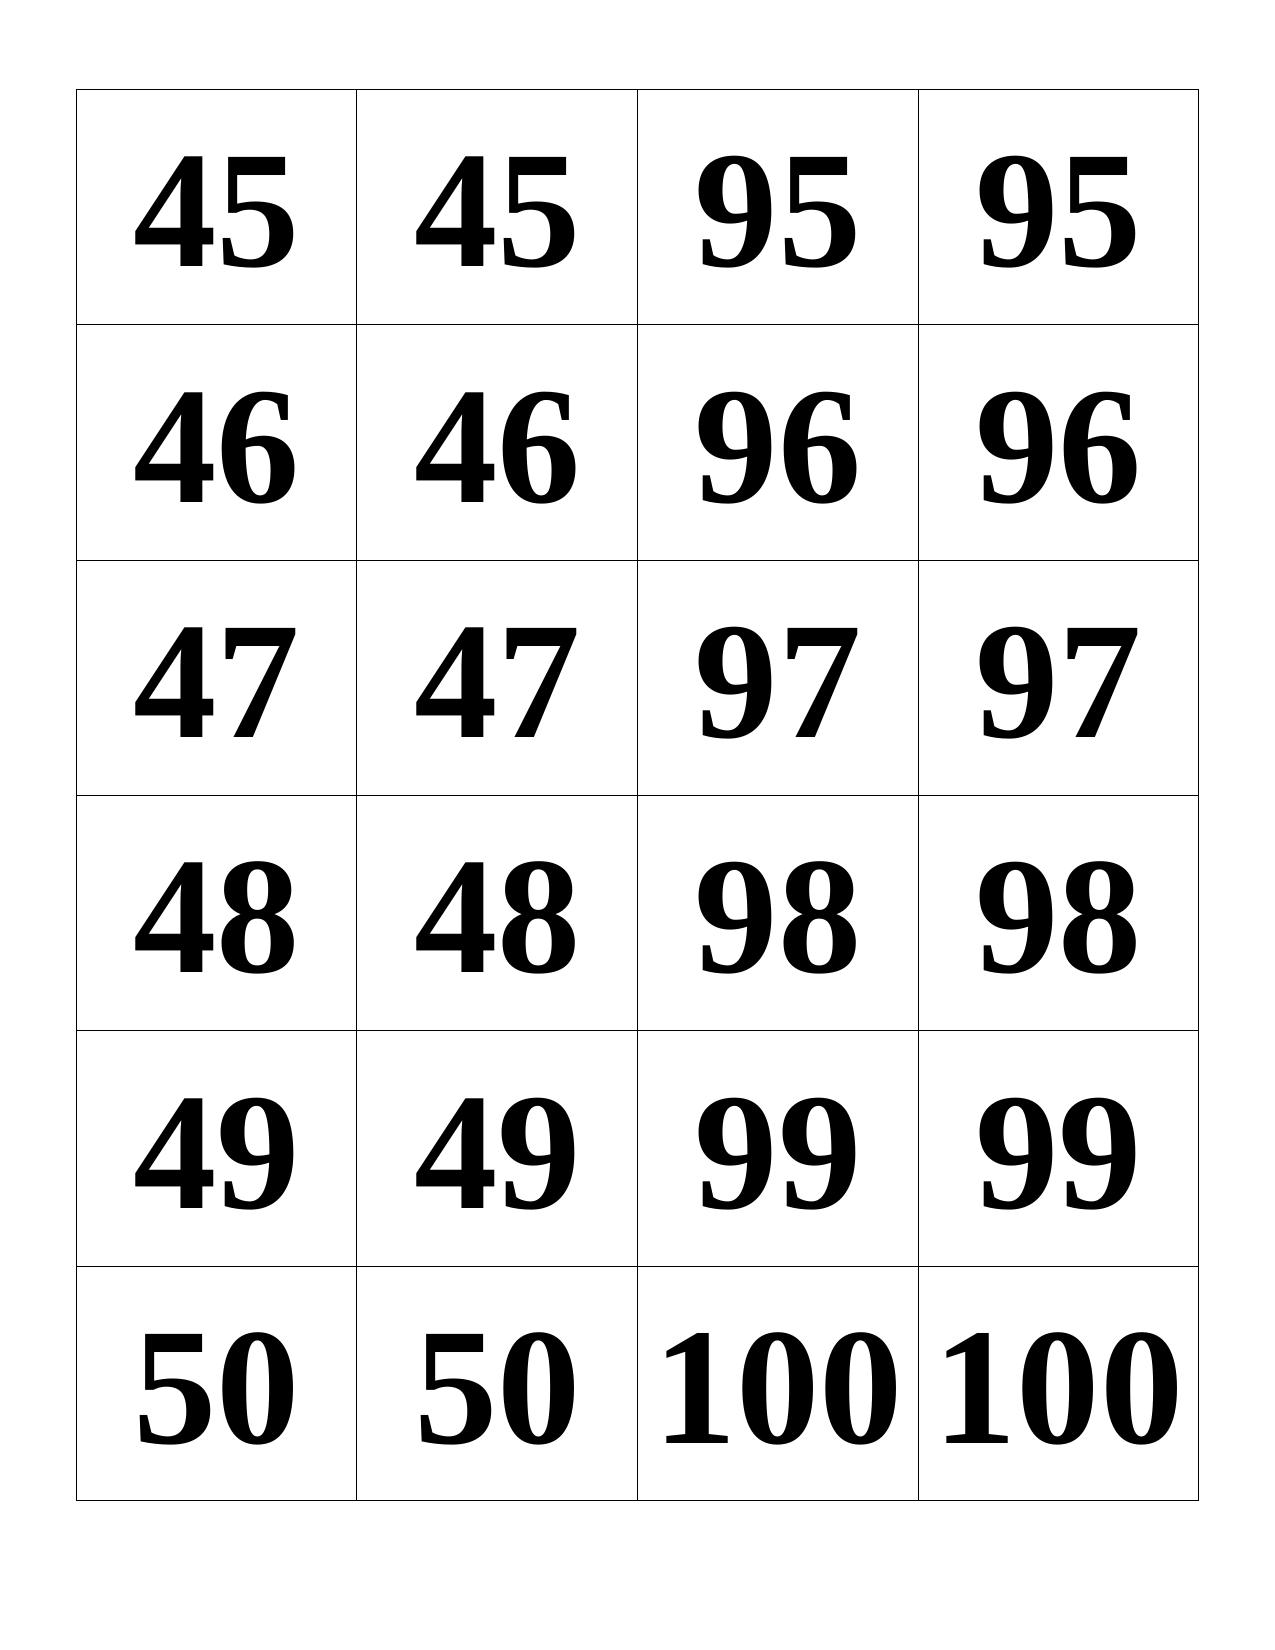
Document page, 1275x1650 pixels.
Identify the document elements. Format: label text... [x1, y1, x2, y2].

table_cell 96 [638, 325, 918, 560]
table_cell 47 [77, 561, 356, 795]
table_cell 95 [919, 90, 1198, 324]
table_cell 49 [77, 1031, 356, 1266]
table_cell 100 [638, 1267, 918, 1500]
table_cell 45 [77, 90, 356, 324]
table_cell 100 [919, 1267, 1198, 1500]
table_cell 50 [77, 1267, 356, 1500]
table_cell 49 [357, 1031, 637, 1266]
table_cell 46 [77, 325, 356, 560]
table_cell 50 [357, 1267, 637, 1500]
table_cell 98 [919, 796, 1198, 1030]
table_cell 48 [77, 796, 356, 1030]
table_cell 95 [638, 90, 918, 324]
table_cell 96 [919, 325, 1198, 560]
table_cell 98 [638, 796, 918, 1030]
table_cell 99 [638, 1031, 918, 1266]
table_cell 46 [357, 325, 637, 560]
table_cell 99 [919, 1031, 1198, 1266]
table_cell 97 [919, 561, 1198, 795]
table_cell 48 [357, 796, 637, 1030]
table_cell 45 [357, 90, 637, 324]
table_cell 47 [357, 561, 637, 795]
table_cell 97 [638, 561, 918, 795]
